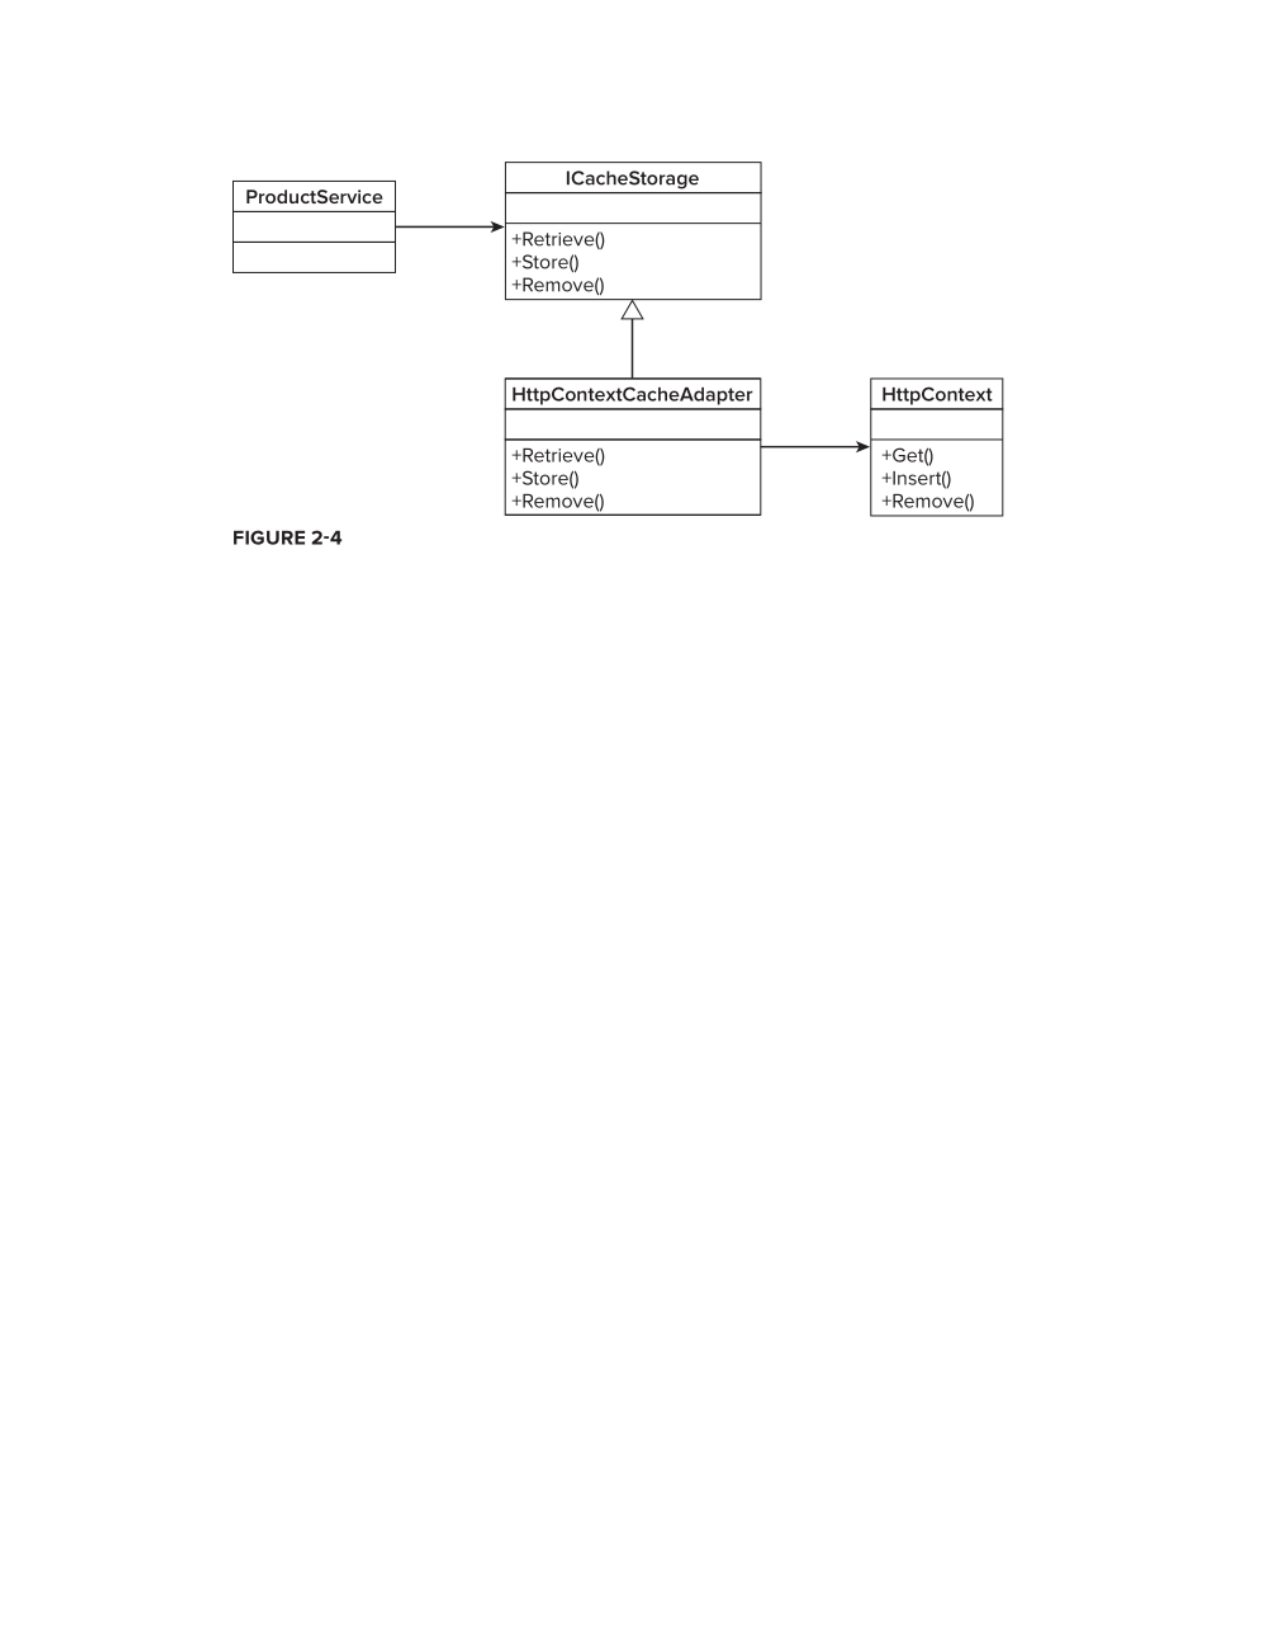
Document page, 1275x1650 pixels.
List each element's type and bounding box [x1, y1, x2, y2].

picture [187, 150, 1088, 568]
